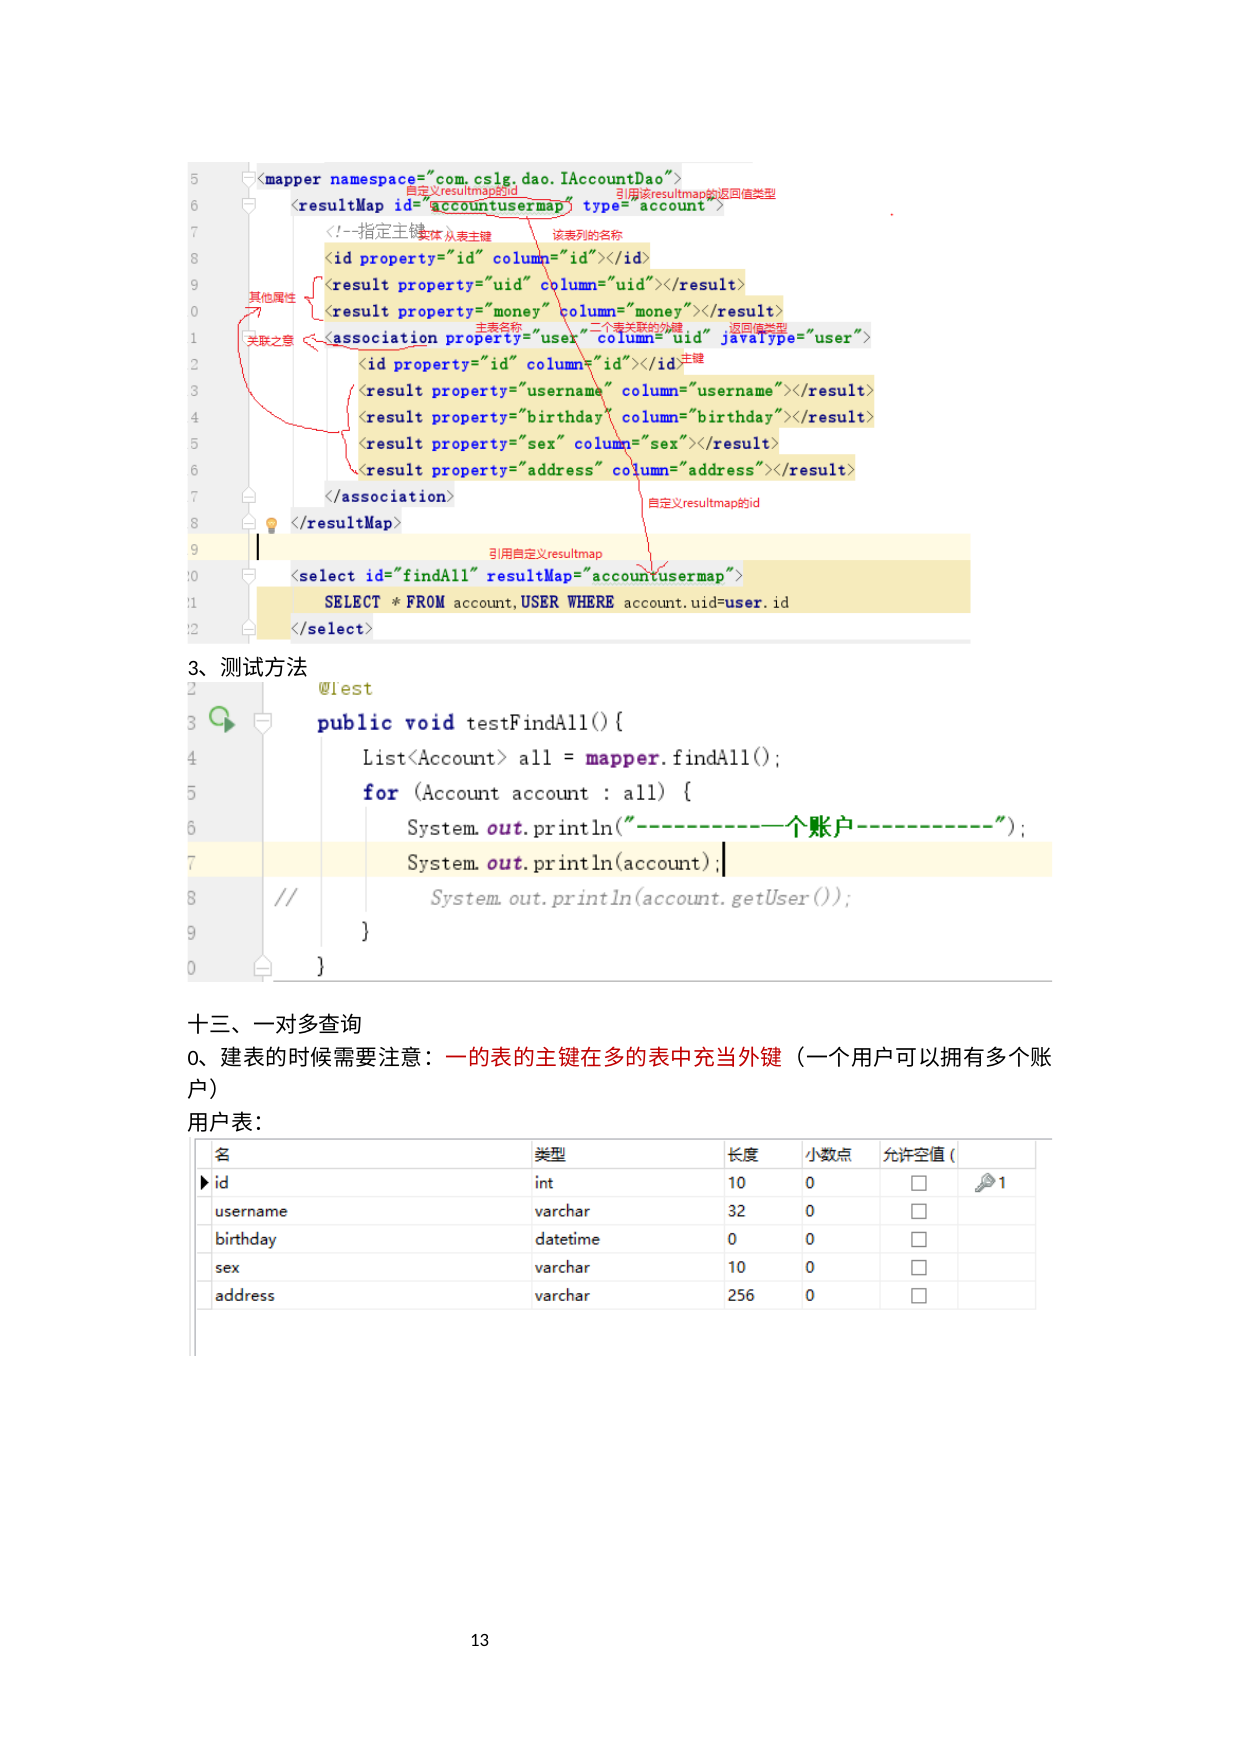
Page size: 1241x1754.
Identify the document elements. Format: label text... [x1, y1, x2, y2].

picture [187, 682, 1053, 982]
list 一对多查询 [187, 1007, 1053, 1039]
list 测试方法 [187, 649, 1053, 682]
list 建表的时候需要注意：一的表的主键在多的表中充当外键（一个用户可以拥有多个账户） [187, 1039, 1053, 1104]
list 用户表： [187, 1104, 1053, 1137]
picture [187, 162, 1053, 648]
picture [187, 1137, 1053, 1356]
